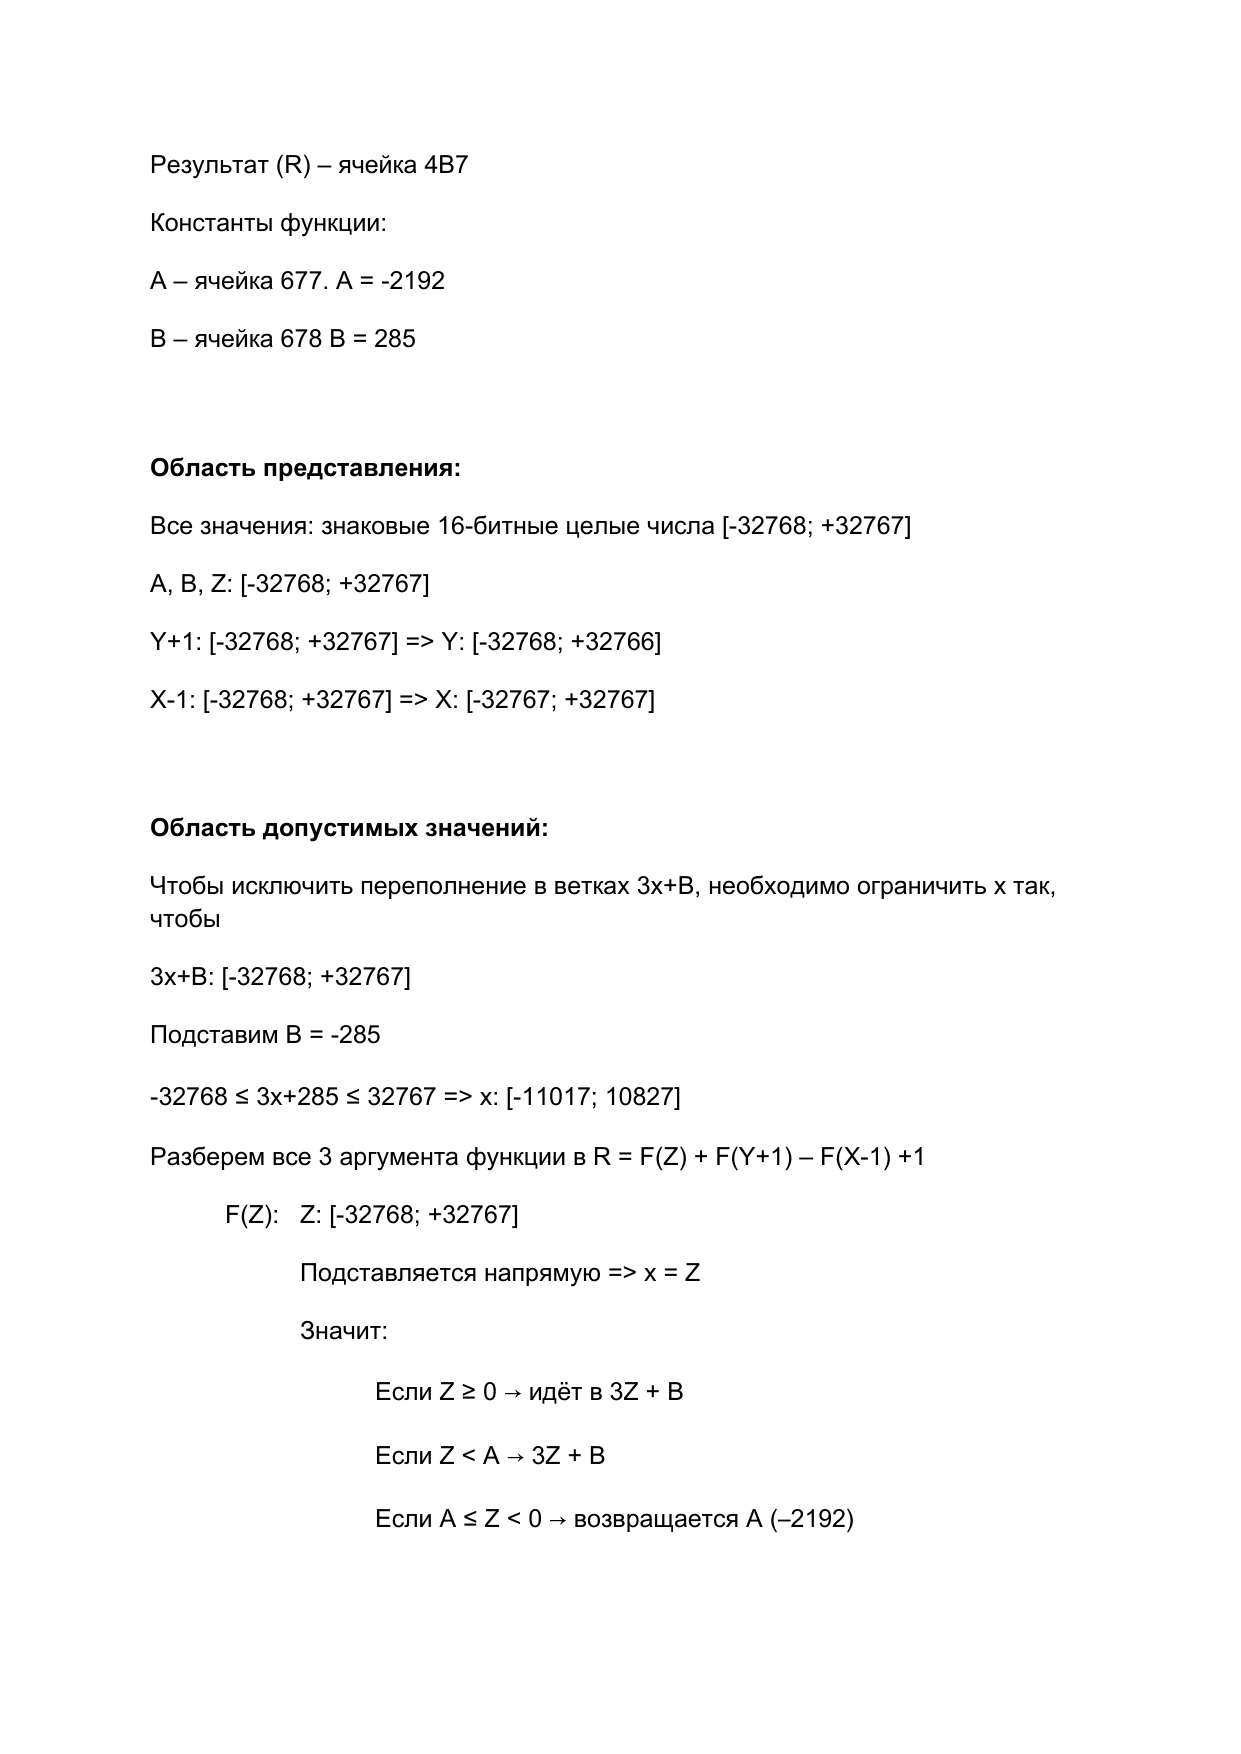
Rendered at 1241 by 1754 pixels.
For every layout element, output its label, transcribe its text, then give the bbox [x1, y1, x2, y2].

text Результат (R) – ячейка 4B7 [150, 150, 1090, 179]
text X-1: [-32768; +32767] => X: [-32767; +32767] [150, 685, 1090, 713]
text A – ячейка 677. A = -2192 [150, 266, 1090, 295]
text Y+1: [-32768; +32767] => Y: [-32768; +32766] [150, 627, 1090, 655]
text Подставим B = -285 [150, 1020, 1090, 1049]
text -32768 ≤ 3x+285 ≤ 32767 => x: [-11017; 10827] [150, 1078, 1090, 1112]
text Все значения: знаковые 16-битные целые числа [-32768; +32767] [150, 511, 1090, 539]
text Чтобы исключить переполнение в ветках 3x+B, необходимо ограничить x так, чтобы [150, 871, 1090, 933]
text Если Z < A → 3Z + B [375, 1437, 1090, 1471]
text 3x+B: [-32768; +32767] [150, 962, 1090, 991]
subtitle Область представления: [150, 453, 1090, 481]
text Константы функции: [150, 208, 1090, 237]
text Если Z ≥ 0 → идёт в 3Z + B [375, 1374, 1090, 1407]
text Подставляется напрямую => x = Z [300, 1258, 1090, 1287]
text A, B, Z: [-32768; +32767] [150, 569, 1090, 597]
text B – ячейка 678 B = 285 [150, 324, 1090, 353]
text F(Z): Z: [-32768; +32767] [150, 1200, 1090, 1229]
text Разберем все 3 аргумента функции в R = F(Z) + F(Y+1) – F(X-1) +1 [150, 1142, 1090, 1171]
subtitle Область допустимых значений: [150, 813, 1090, 842]
text Значит: [300, 1316, 1090, 1345]
text Если A ≤ Z < 0 → возвращается A (–2192) [375, 1501, 1090, 1534]
